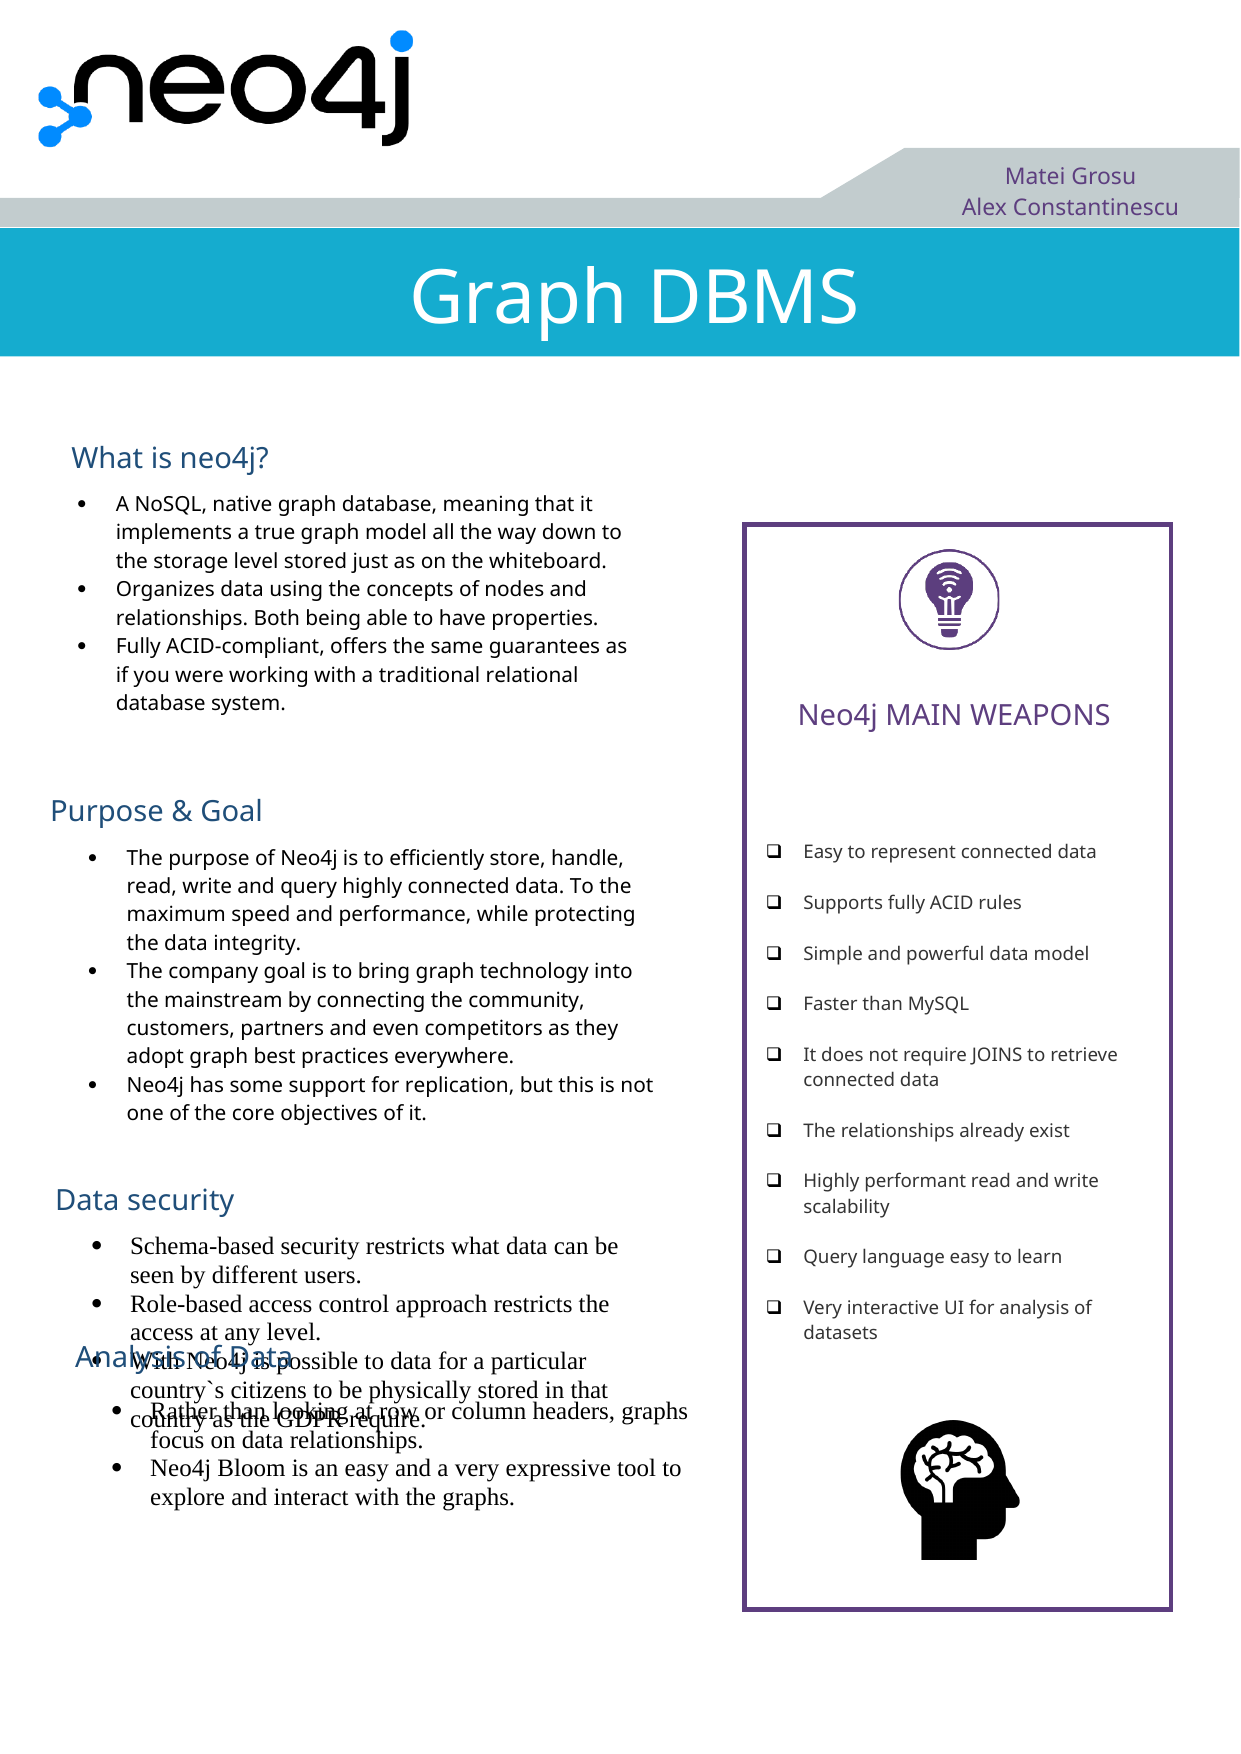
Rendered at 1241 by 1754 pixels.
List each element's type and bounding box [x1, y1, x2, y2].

picture [898, 549, 1000, 650]
picture [877, 1406, 1044, 1574]
picture [32, 20, 419, 157]
